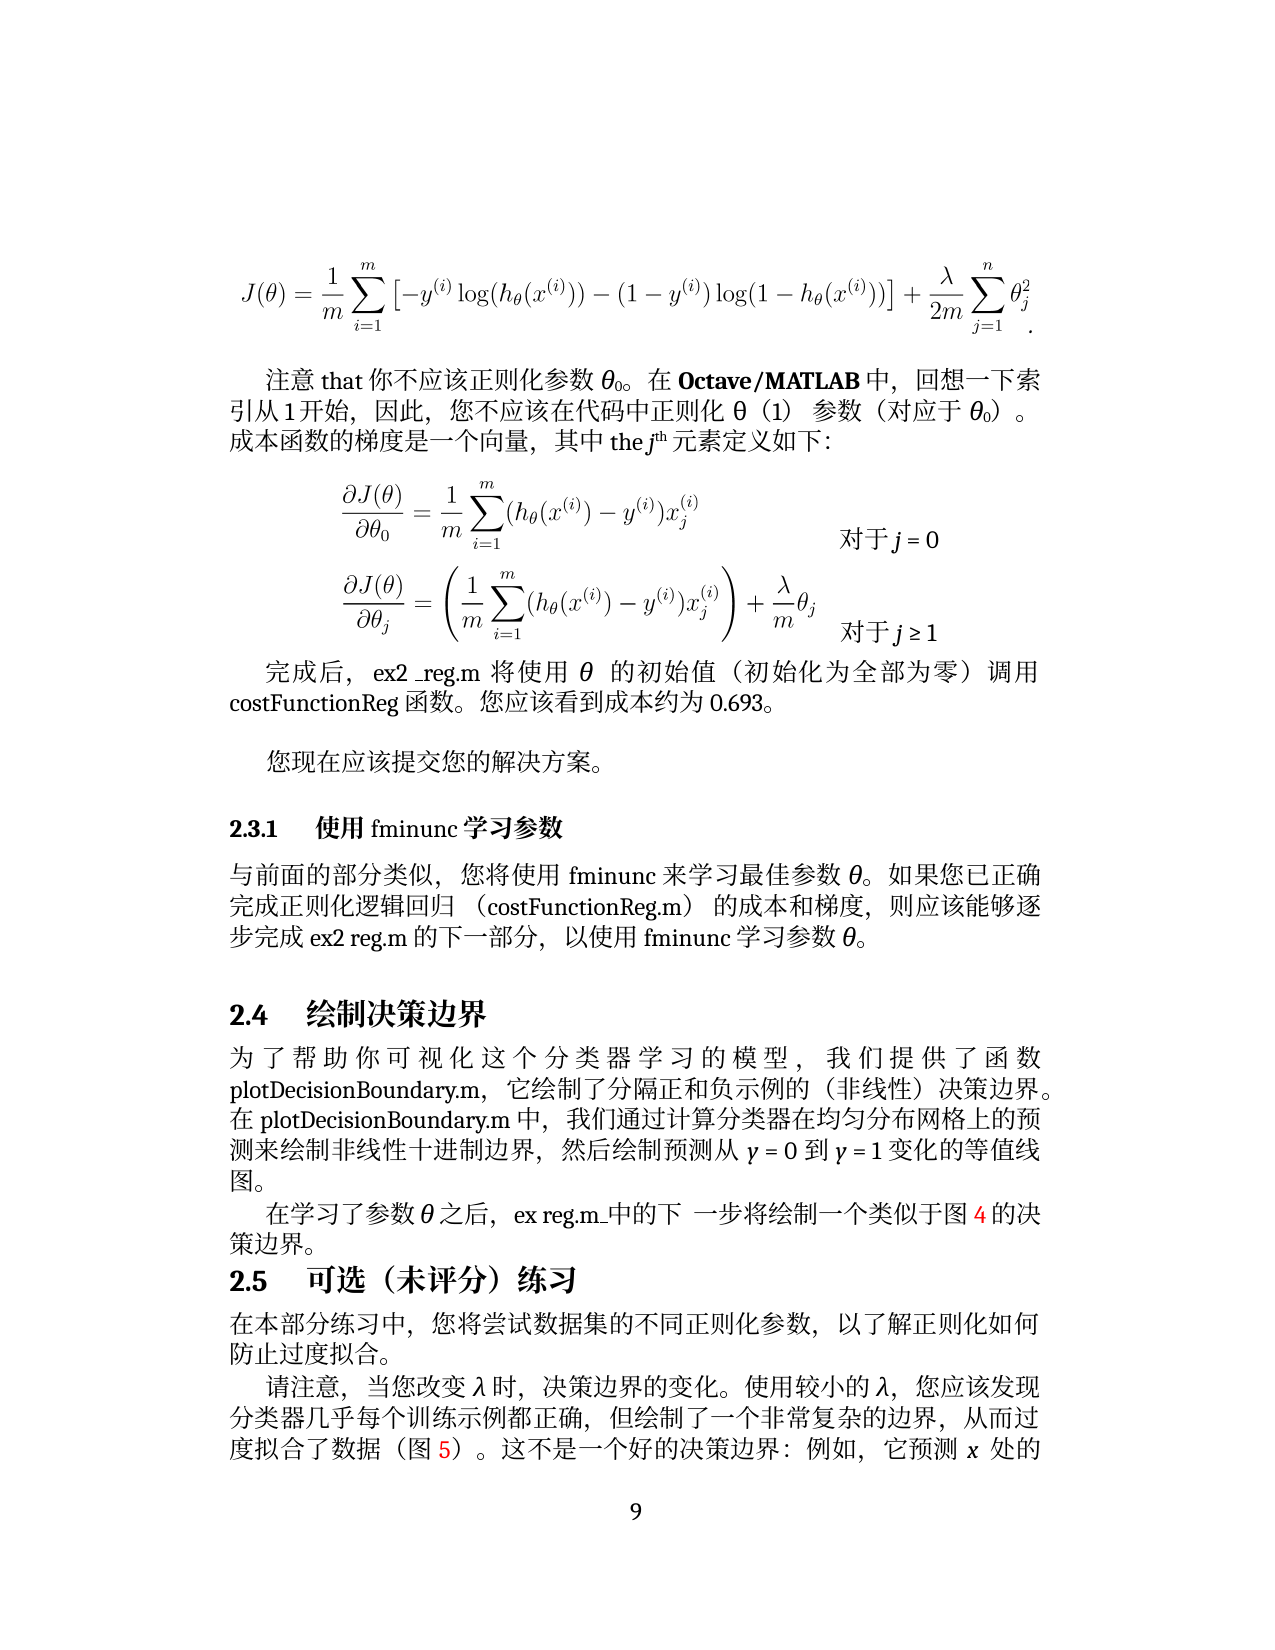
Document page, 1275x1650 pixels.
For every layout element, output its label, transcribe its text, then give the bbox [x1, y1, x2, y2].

subtitle 绘制决策边界 [229, 998, 1040, 1033]
text 完成后，ex2 reg.m 将使用 θ 的初始值（初始化为全部为零）调用 costFunctionReg 函数。您应该看到成本约为 0.693。 [229, 658, 1041, 718]
subtitle 使用 fminunc 学习参数 [229, 815, 1040, 844]
text 您现在应该提交您的解决方案。 [266, 748, 1059, 777]
picture [241, 262, 1030, 334]
text 与前面的部分类似，您将使用 fminunc 来学习最佳参数 θ。如果您已正确完成正则化逻辑回归 （costFunctionReg.m） 的成本和梯度，则应该能够逐步完成 ex2 reg.m 的下一部分，以使用 fminunc 学习参数 θ。 [229, 862, 1041, 952]
text 在本部分练习中，您将尝试数据集的不同正则化参数，以了解正则化如何防止过度拟合。 [229, 1311, 1041, 1370]
text 在学习了参数θ之后，ex reg.m中的下 一步将绘制一个类似于图4的决策边界。 [229, 1201, 1041, 1260]
subtitle 可选（未评分）练习 [229, 1264, 1040, 1299]
text 为了帮助你可视化这个分类器学习的模型，我们提供了函数plotDecisionBoundary.m，它绘制了分隔正和负示例的（非线性）决策边界。在 plotDecisionBoundary.m 中，我们通过计算分类器在均匀分布网格上的预测来绘制非线性十进制边界，然后绘制预测从 y = 0 到 y = 1 变化的等值线图。 [229, 1045, 1041, 1196]
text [229, 1374, 1041, 1464]
text 注意 that 你不应该正则化参数 θ0。在 Octave/MATLAB中，回想一下索引从1开始，因此，您不应该在代码中正则化 θ（1） 参数（对应于 θ0）。成本函数的梯度是一个向量，其中 the jth 元素定义如下： [229, 367, 1041, 457]
picture [341, 480, 698, 549]
picture [342, 565, 815, 642]
